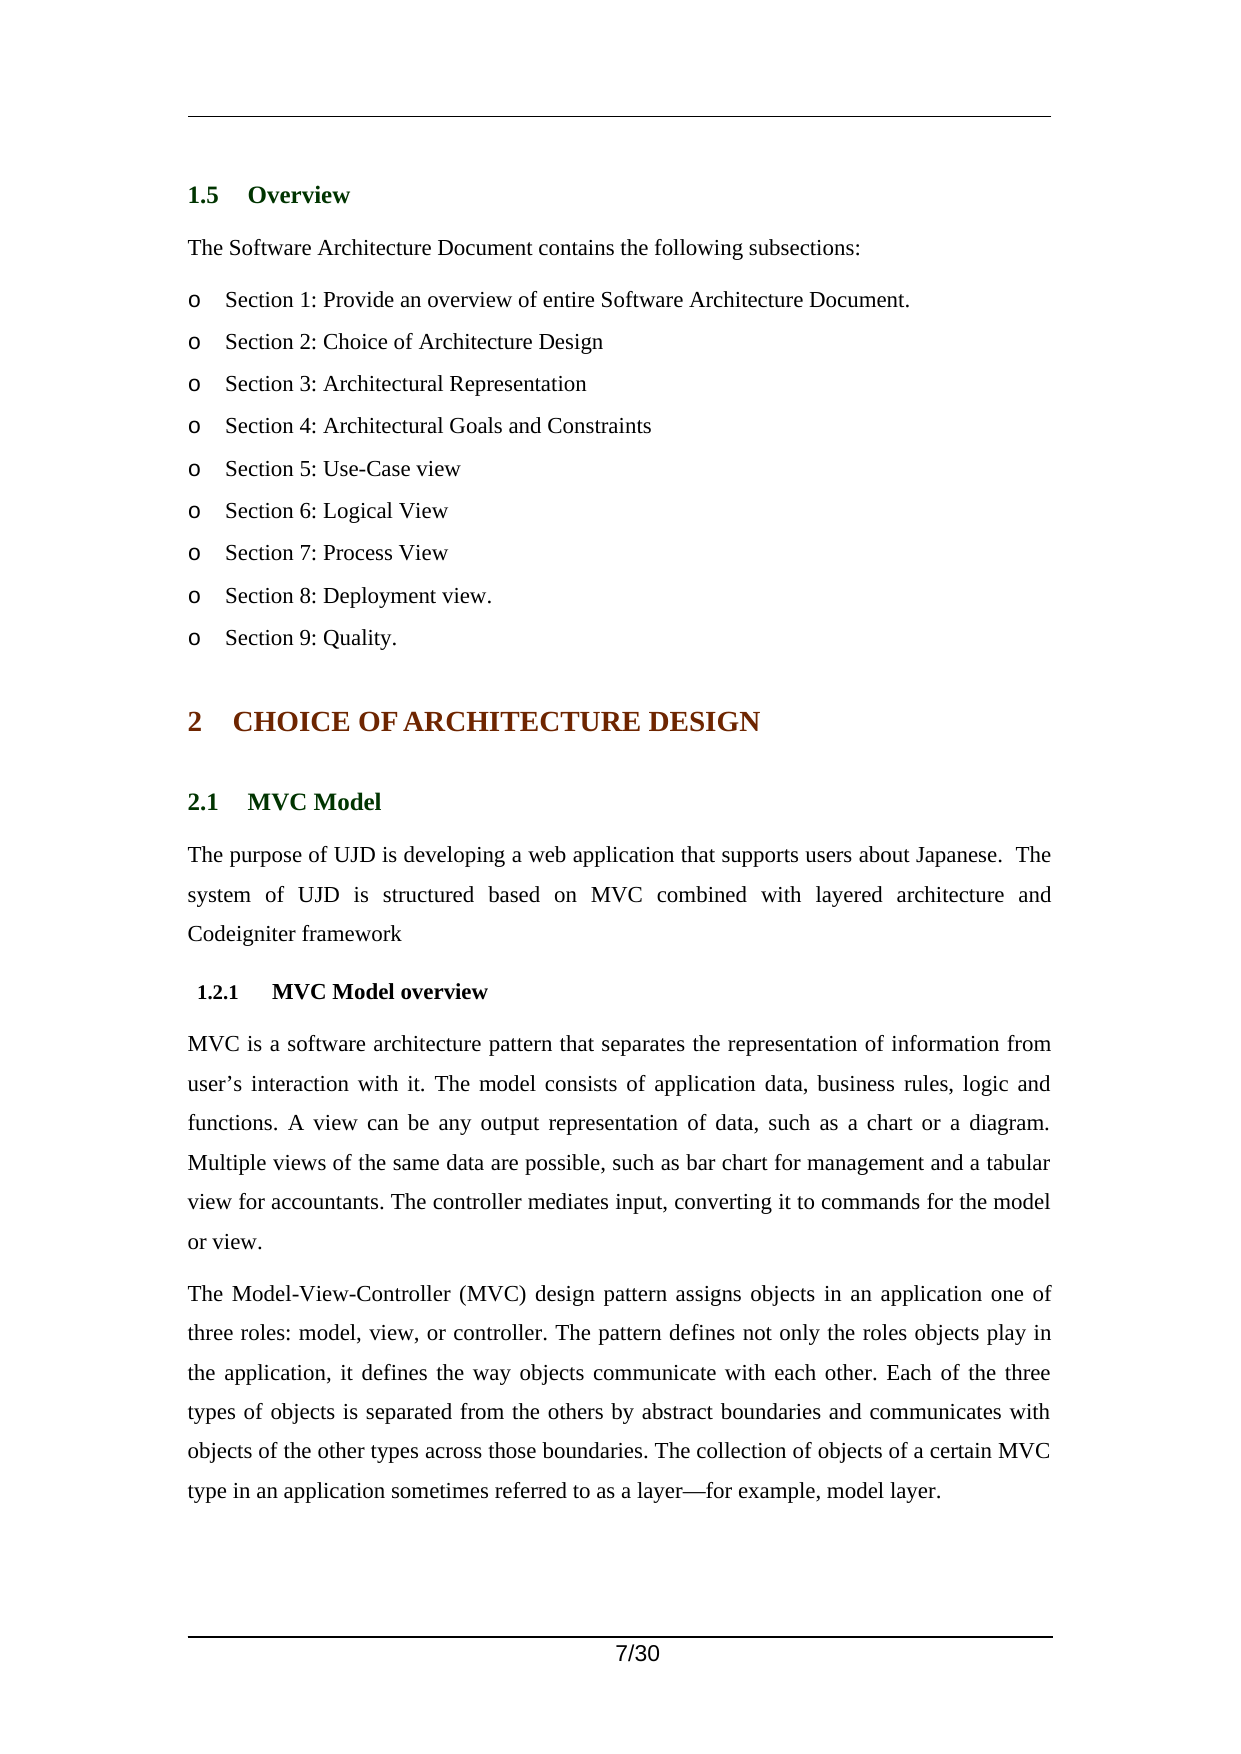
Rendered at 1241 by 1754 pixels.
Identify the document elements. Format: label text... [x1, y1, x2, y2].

subtitle MVC Model [187, 787, 1053, 816]
list Section 7: Process View [187, 539, 1053, 568]
subtitle Overview [187, 180, 1053, 209]
text The Model-View-Controller (MVC) design pattern assigns objects in an application one of three roles: model, view, or controller. The pattern defines not only the roles objects play in the application, it defines the way objects communicate with each other. Each of the three types of objects is separated from the others by abstract boundaries and communicates with objects of the other types across those boundaries. The collection of objects of a certain MVC type in an application sometimes referred to as a layer—for example, model layer. [187, 1280, 1053, 1503]
list Section 6: Logical View [187, 497, 1053, 525]
list Section 3: Architectural Representation [187, 370, 1053, 398]
list Section 2: Choice of Architecture Design [187, 328, 1053, 356]
subtitle MVC Model overview [197, 978, 1053, 1005]
list Section 8: Deployment view. [187, 582, 1053, 610]
subtitle Choice of Architecture design [187, 704, 1053, 737]
text The purpose of UJD is developing a web application that supports users about Japanese. The system of UJD is structured based on MVC combined with layered architecture and Codeigniter framework [187, 841, 1053, 946]
text MVC is a software architecture pattern that separates the representation of information from user’s interaction with it. The model consists of application data, business rules, logic and functions. A view can be any output representation of data, such as a chart or a diagram. Multiple views of the same data are possible, such as bar chart for management and a tabular view for accountants. The controller mediates input, converting it to commands for the model or view. [187, 1030, 1053, 1254]
text The Software Architecture Document contains the following subsections: [187, 234, 1053, 260]
list Section 9: Quality. [187, 624, 1053, 652]
list Section 4: Architectural Goals and Constraints [187, 413, 1053, 441]
list Section 1: Provide an overview of entire Software Architecture Document. [187, 286, 1053, 314]
list Section 5: Use-Case view [187, 455, 1053, 483]
